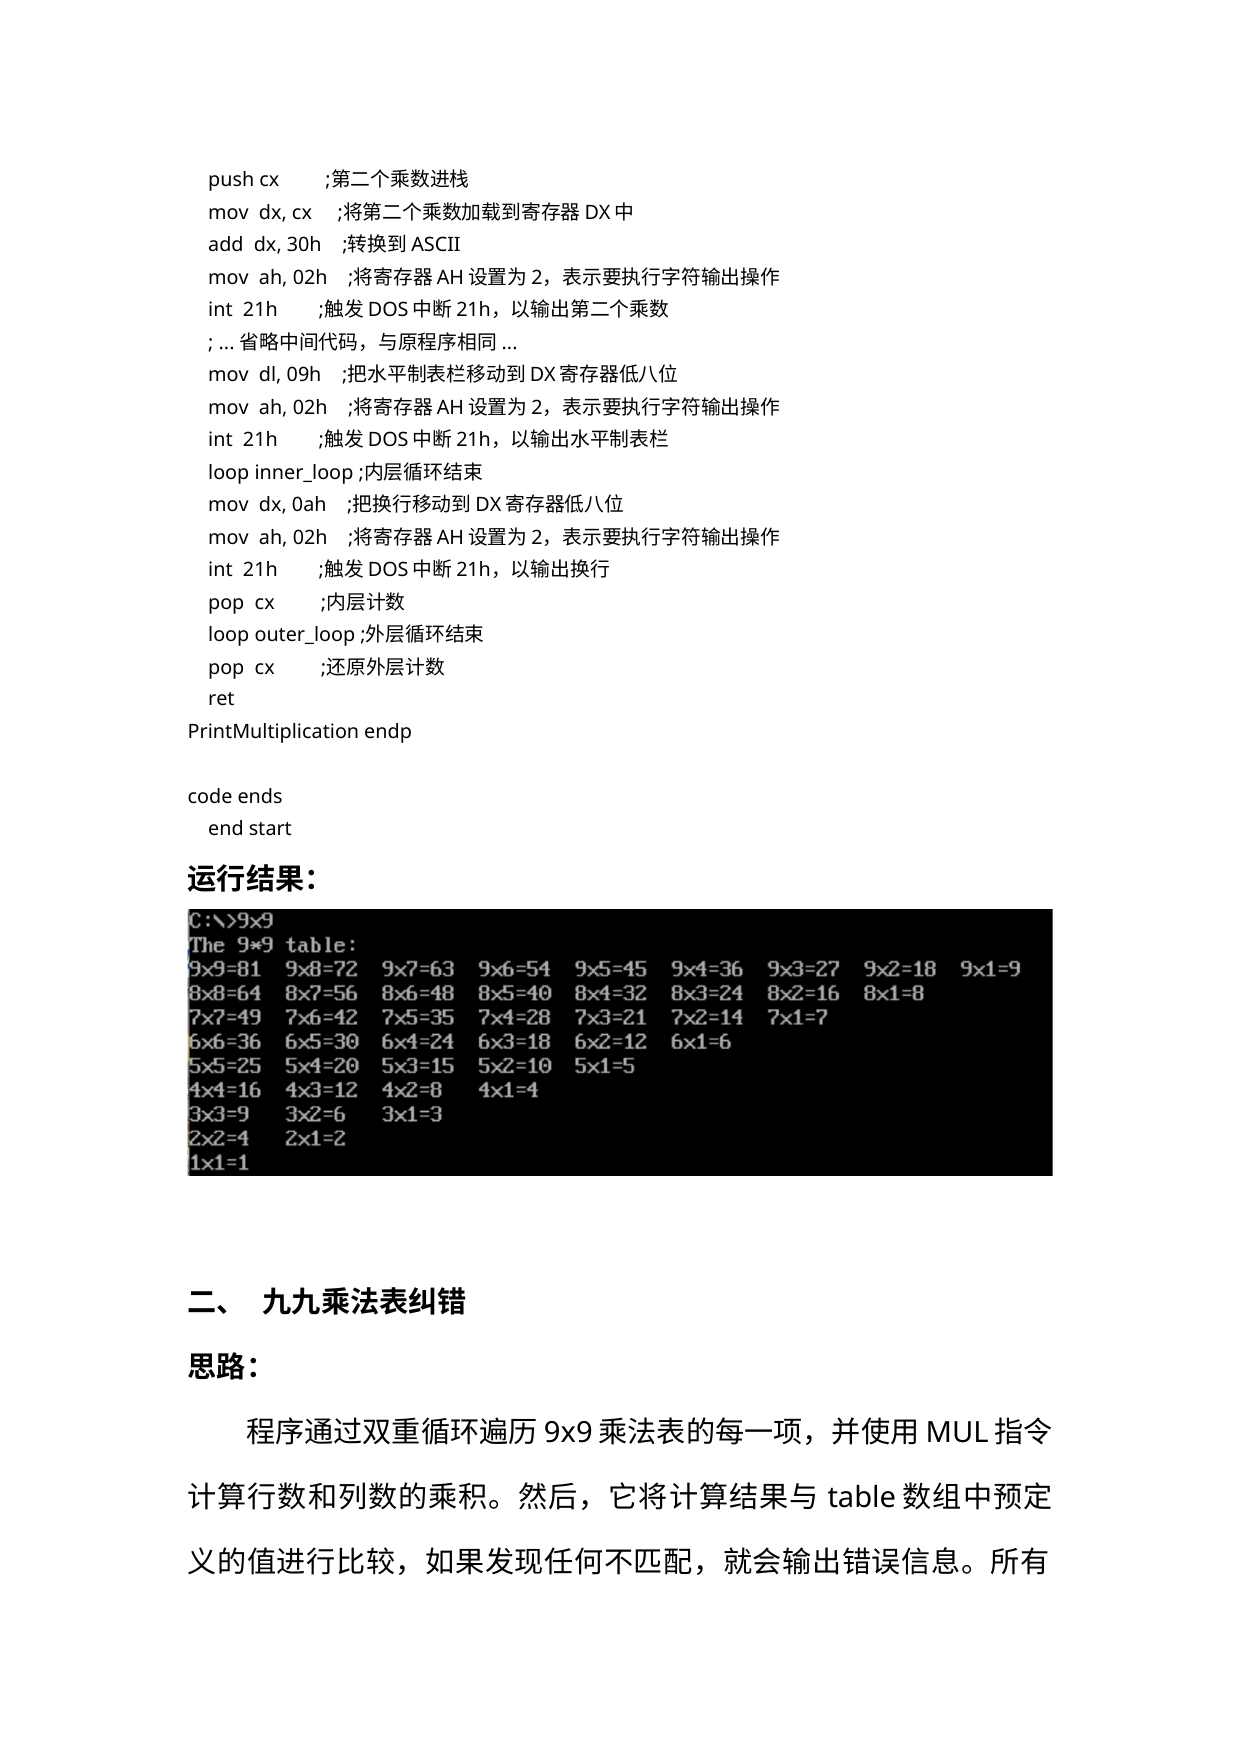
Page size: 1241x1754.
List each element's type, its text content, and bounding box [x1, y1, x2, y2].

text int 21h ;触发DOS中断21h，以输出第二个乘数 [187, 292, 1053, 324]
text mov ah, 02h ;将寄存器AH设置为2，表示要执行字符输出操作 [187, 259, 1053, 292]
text push cx ;第二个乘数进栈 [187, 162, 1053, 194]
text mov ah, 02h ;将寄存器AH设置为2，表示要执行字符输出操作 [187, 389, 1053, 422]
picture [187, 909, 1053, 1176]
text pop cx ;还原外层计数 [187, 649, 1053, 682]
text loop inner_loop ;内层循环结束 [187, 454, 1053, 487]
text code ends [187, 779, 1053, 812]
text ret [187, 682, 1053, 714]
text 运行结果： [187, 844, 1053, 909]
text ; ... 省略中间代码，与原程序相同 ... [187, 324, 1053, 357]
text end start [187, 812, 1053, 844]
text PrintMultiplication endp [187, 714, 1053, 747]
text int 21h ;触发DOS中断21h，以输出水平制表栏 [187, 422, 1053, 454]
text mov dx, 0ah ;把换行移动到DX寄存器低八位 [187, 487, 1053, 519]
text mov dl, 09h ;把水平制表栏移动到DX寄存器低八位 [187, 357, 1053, 389]
text add dx, 30h ;转换到ASCII [187, 227, 1053, 259]
text 思路： [187, 1332, 1053, 1397]
text loop outer_loop ;外层循环结束 [187, 617, 1053, 649]
text int 21h ;触发DOS中断21h，以输出换行 [187, 552, 1053, 584]
text pop cx ;内层计数 [187, 584, 1053, 617]
text mov ah, 02h ;将寄存器AH设置为2，表示要执行字符输出操作 [187, 519, 1053, 552]
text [187, 1397, 1053, 1592]
list 九九乘法表纠错 [187, 1267, 1053, 1332]
text mov dx, cx ;将第二个乘数加载到寄存器DX中 [187, 194, 1053, 227]
